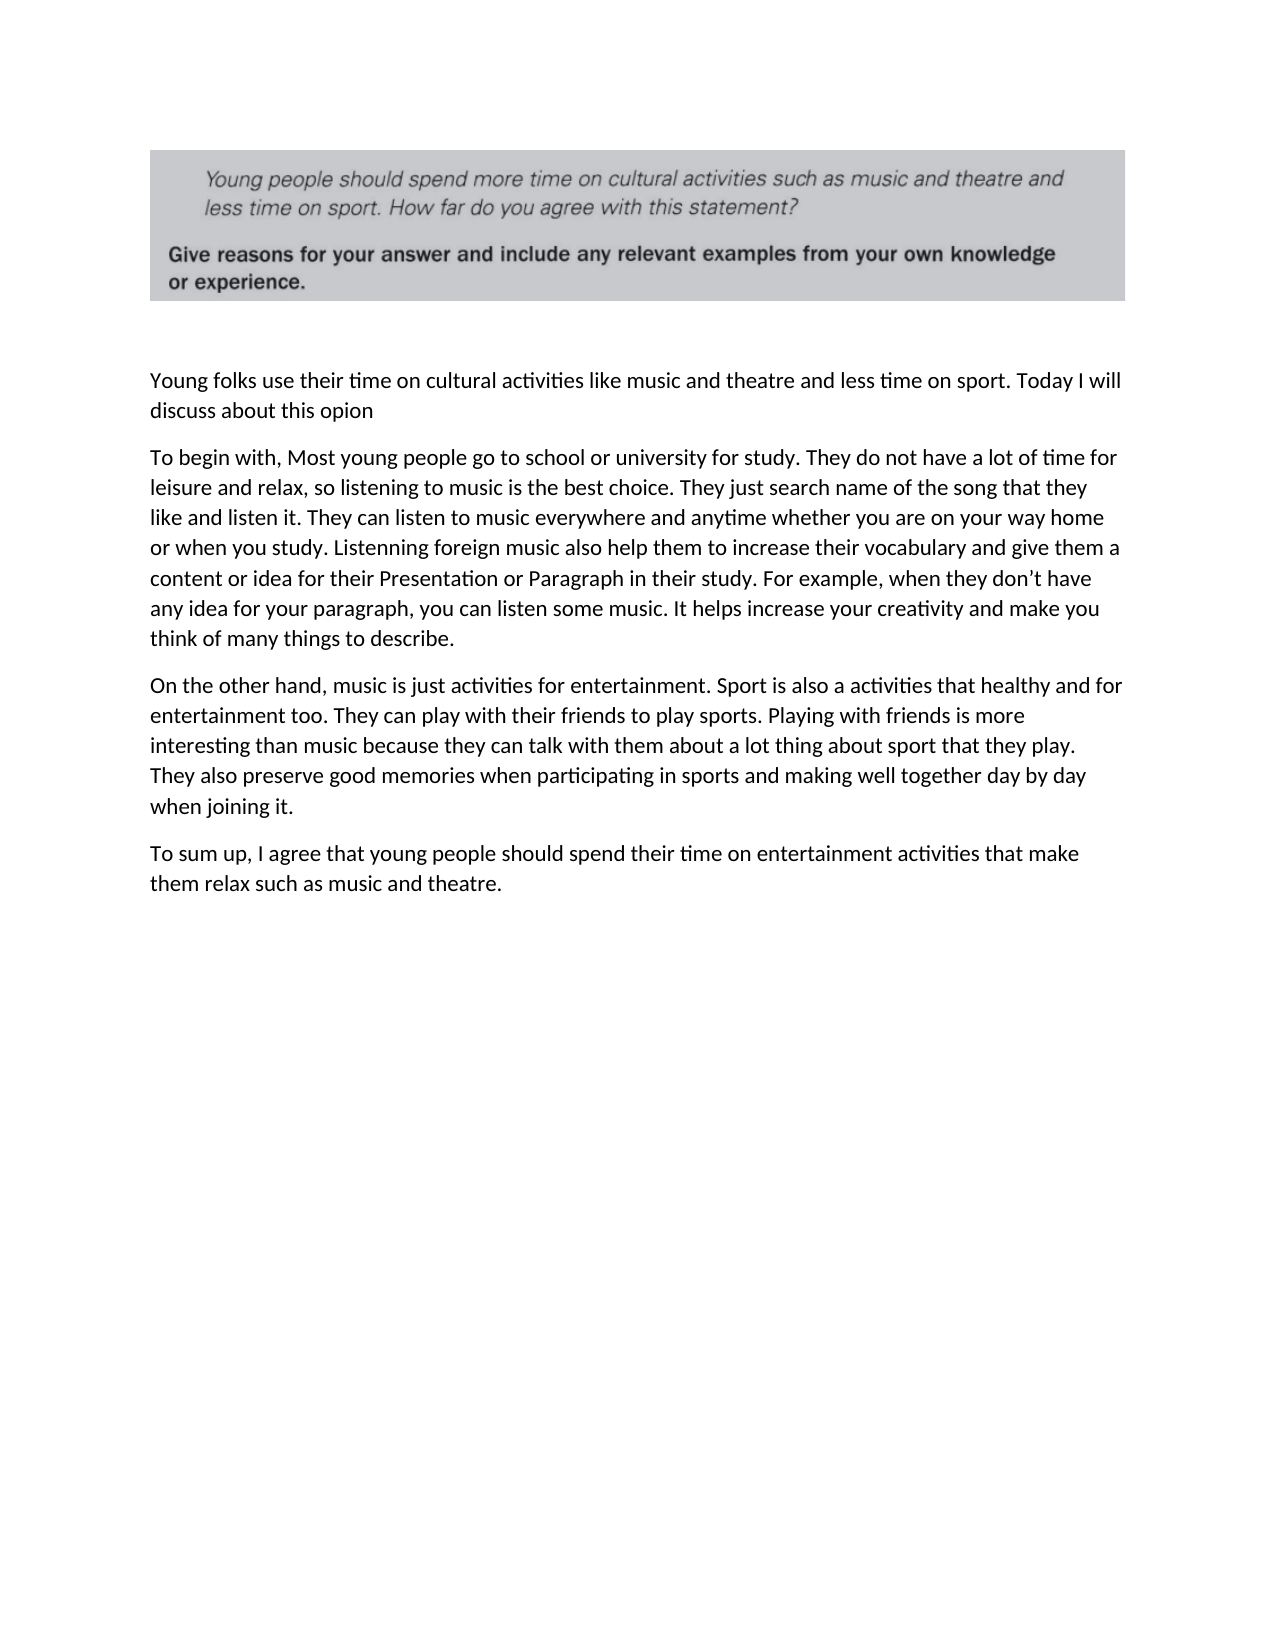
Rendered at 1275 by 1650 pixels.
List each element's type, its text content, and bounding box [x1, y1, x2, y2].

picture [150, 150, 1125, 301]
text On the other hand, music is just activities for entertainment. Sport is also a activities that healthy and for entertainment too. They can play with their friends to play sports. Playing with friends is more interesting than music because they can talk with them about a lot thing about sport that they play. They also preserve good memories when participating in sports and making well together day by day when joining it. [150, 671, 1125, 820]
text To sum up, I agree that young people should spend their time on entertainment activities that make them relax such as music and theatre. [150, 839, 1125, 897]
text Young folks use their time on cultural activities like music and theatre and less time on sport. Today I will discuss about this opion [150, 366, 1125, 424]
text To begin with, Most young people go to school or university for study. They do not have a lot of time for leisure and relax, so listening to music is the best choice. They just search name of the song that they like and listen it. They can listen to music everywhere and anytime whether you are on your way home or when you study. Listenning foreign music also help them to increase their vocabulary and give them a content or idea for their Presentation or Paragraph in their study. For example, when they don’t have any idea for your paragraph, you can listen some music. It helps increase your creativity and make you think of many things to describe. [150, 443, 1125, 652]
